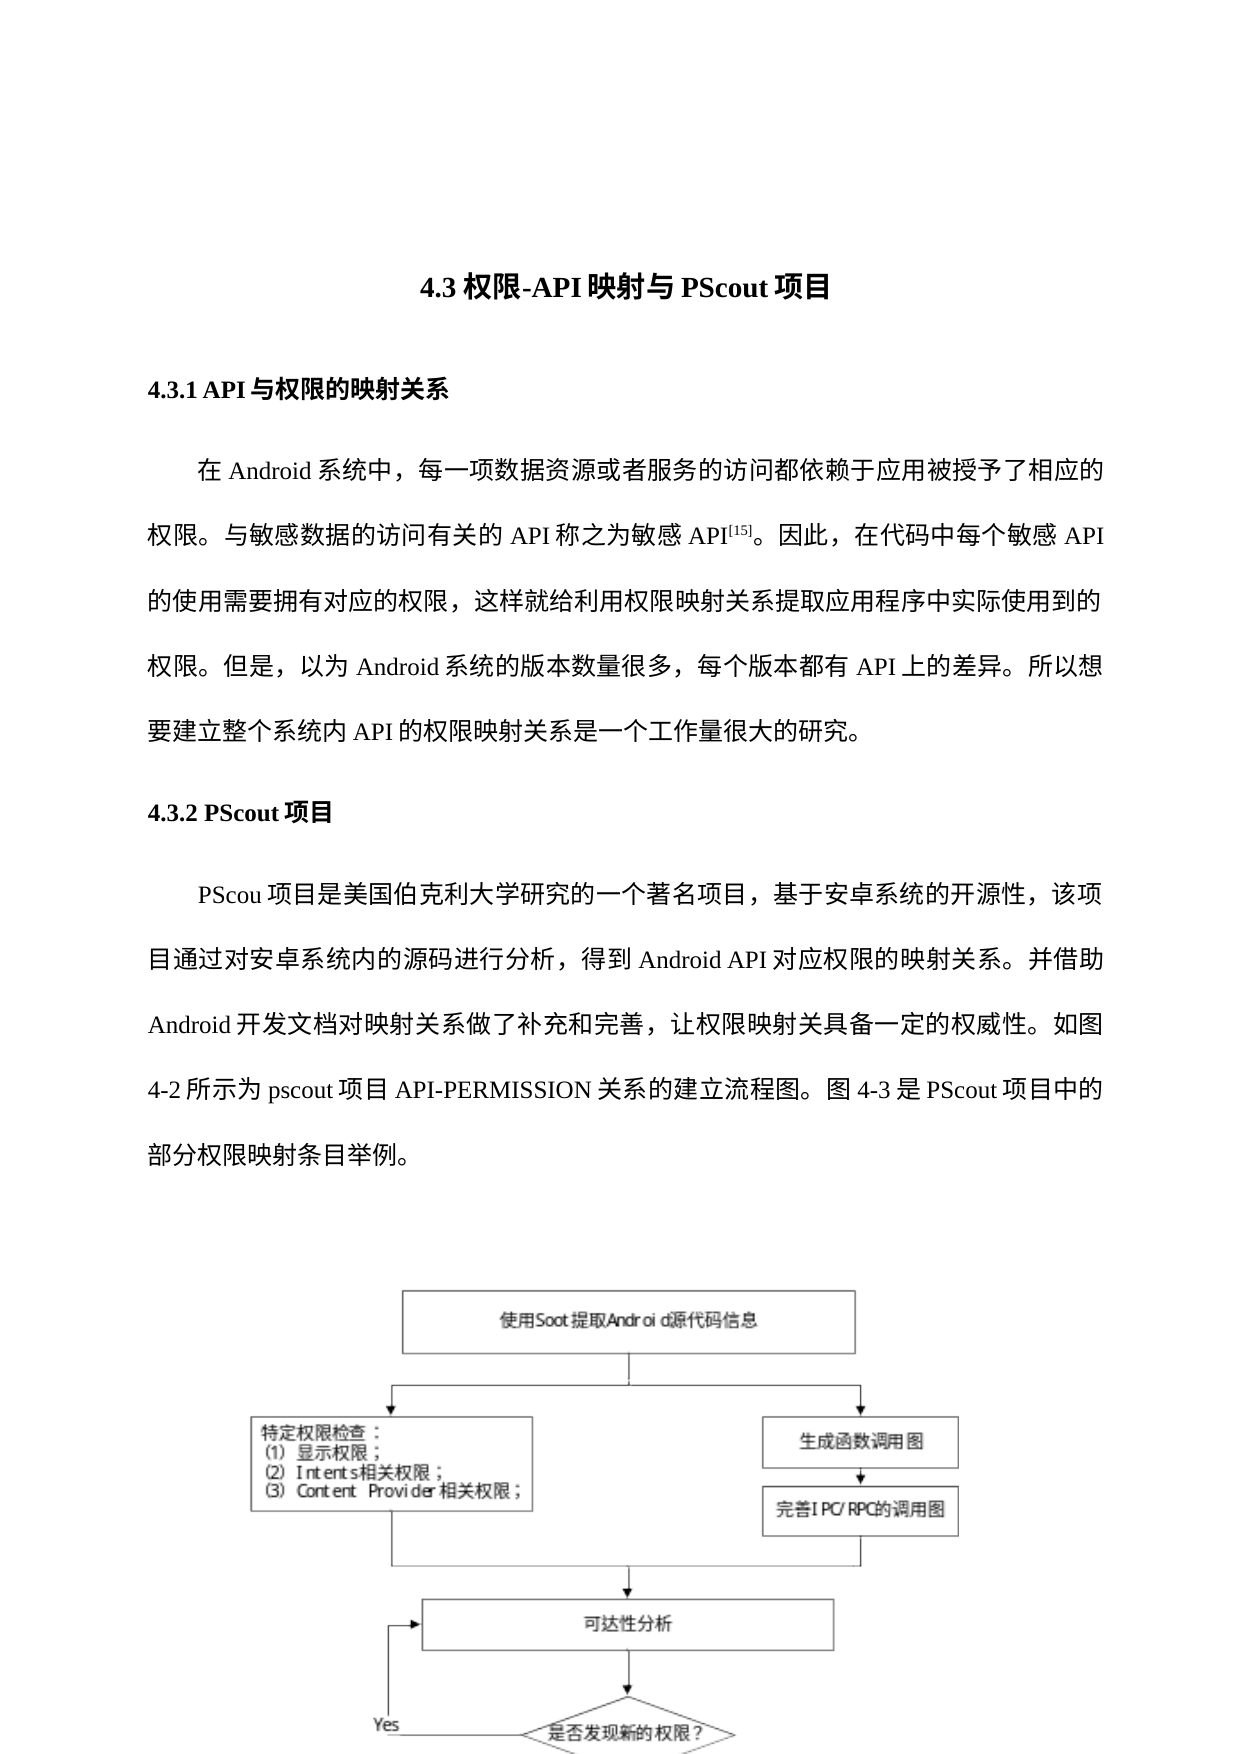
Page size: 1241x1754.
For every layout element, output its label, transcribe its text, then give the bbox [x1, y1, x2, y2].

text 4.3.2 PScout项目 [148, 778, 1104, 844]
text 在Android系统中，每一项数据资源或者服务的访问都依赖于应用被授予了相应的权限。与敏感数据的访问有关的API称之为敏感API[15]。因此，在代码中每个敏感API的使用需要拥有对应的权限，这样就给利用权限映射关系提取应用程序中实际使用到的权限。但是，以为Android系统的版本数量很多，每个版本都有API上的差异。所以想要建立整个系统内API的权限映射关系是一个工作量很大的研究。 [148, 436, 1104, 762]
text 4.3 权限-API映射与PScout项目 [148, 252, 1104, 317]
text PScou项目是美国伯克利大学研究的一个著名项目，基于安卓系统的开源性，该项目通过对安卓系统内的源码进行分析，得到Android API对应权限的映射关系。并借助Android开发文档对映射关系做了补充和完善，让权限映射关具备一定的权威性。如图4-2所示为pscout项目API-PERMISSION关系的建立流程图。图4-3是PScout项目中的部分权限映射条目举例。 [148, 860, 1104, 1186]
text 4.3.1 API与权限的映射关系 [148, 355, 1104, 420]
